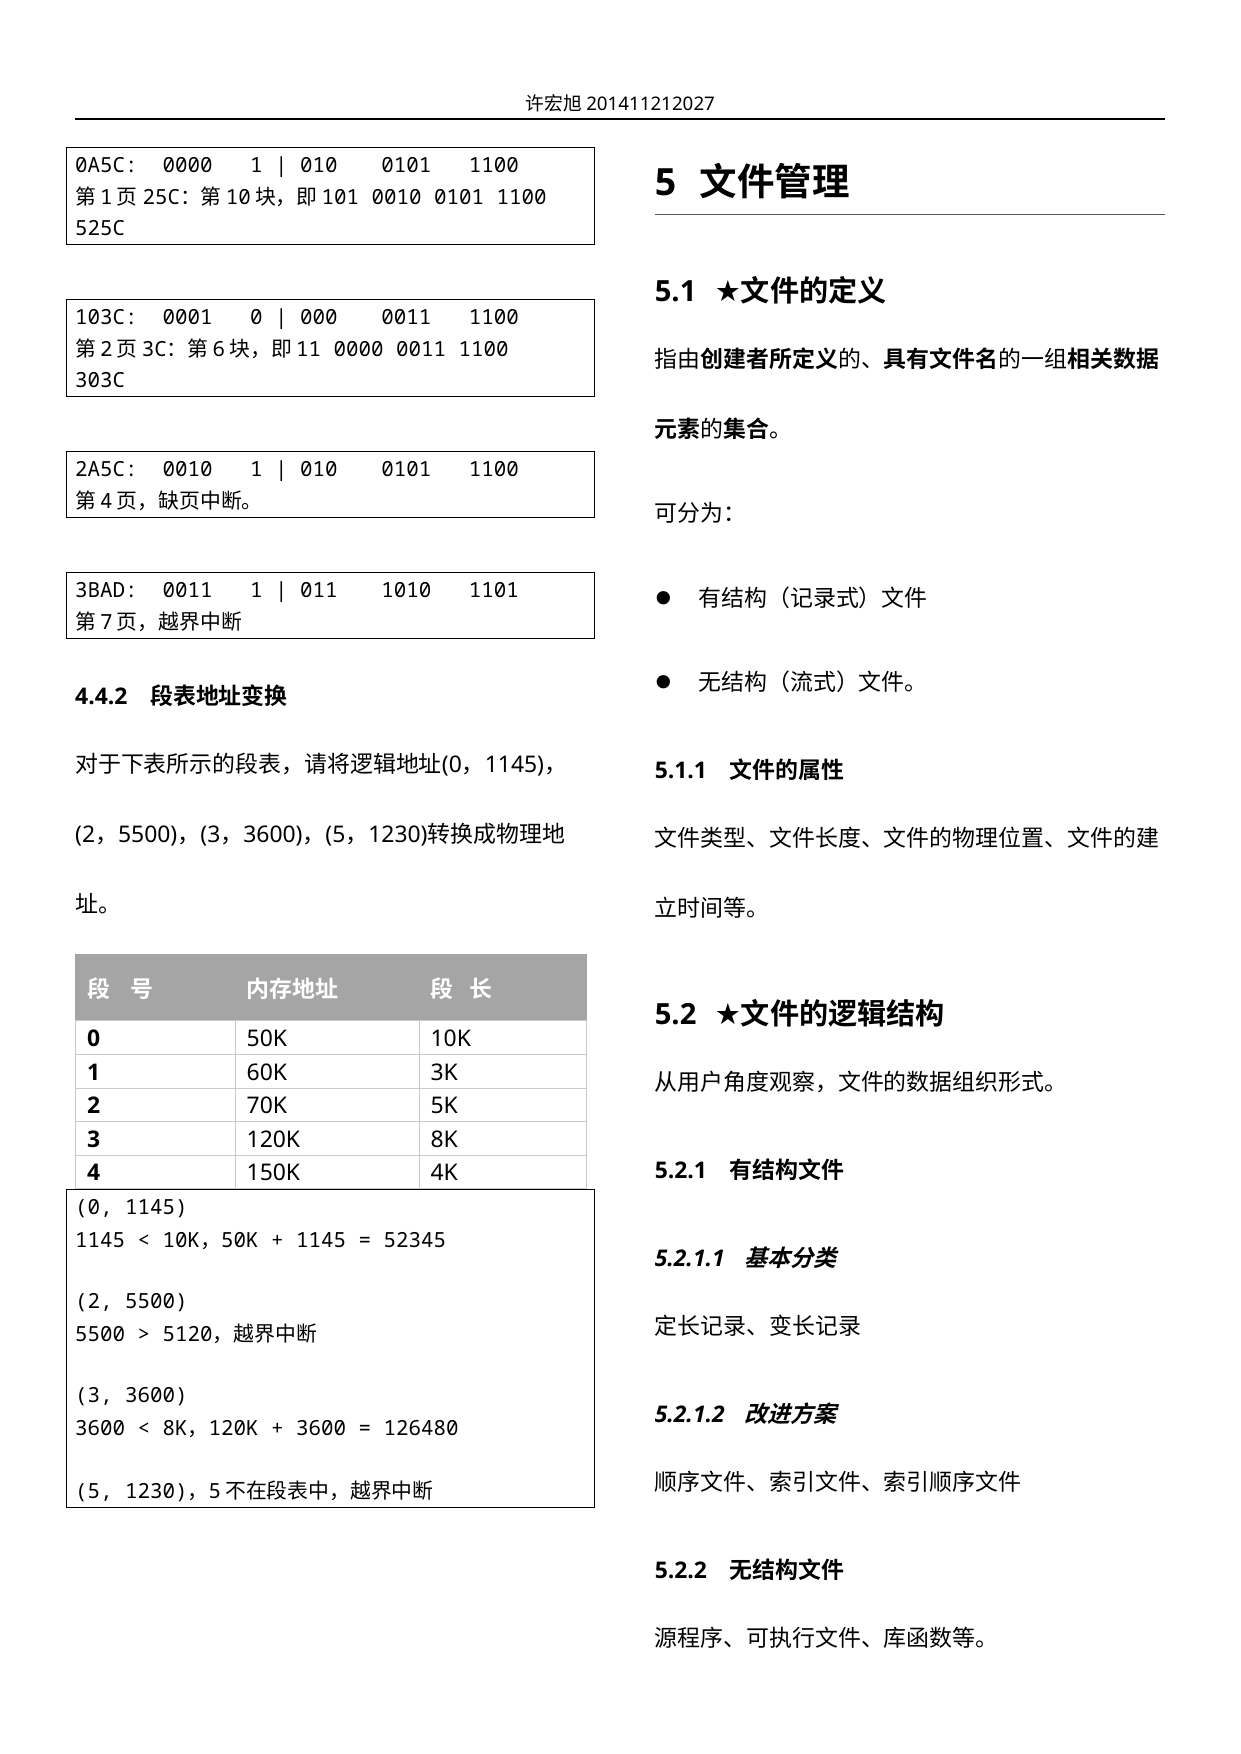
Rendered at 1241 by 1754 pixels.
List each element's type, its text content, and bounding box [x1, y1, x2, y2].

table_cell 2 [76, 1089, 235, 1121]
text 对于下表所示的段表，请将逻辑地址(0，1145)，(2，5500)，(3，3600)，(5，1230)转换成物理地址。 [75, 730, 586, 935]
text 第2页3C：第6块，即11 0000 0011 1100 [67, 329, 594, 362]
list 有结构（记录式）文件 [654, 564, 1165, 629]
table_cell 70K [236, 1089, 419, 1121]
text 103C: 0001 0 | 000 0011 1100 [67, 300, 594, 329]
table_cell 60K [236, 1055, 419, 1087]
table_cell 150K [236, 1156, 419, 1188]
text 3600 < 8K，120K + 3600 = 126480 [67, 1408, 594, 1441]
table_cell 1 [76, 1055, 235, 1087]
subtitle 有结构文件 [654, 1136, 1165, 1201]
text 第1页 25C：第10块，即101 0010 0101 1100 [67, 177, 594, 210]
text 第7页，越界中断 [67, 602, 594, 638]
text 0A5C: 0000 1 | 010 0101 1100 [67, 148, 594, 177]
table_cell 4 [76, 1156, 235, 1188]
table_cell 120K [236, 1122, 419, 1154]
text 303C [67, 362, 594, 396]
table_header 段 长 [420, 955, 586, 1020]
subtitle ★文件的逻辑结构 [654, 979, 1165, 1044]
text 可分为： [654, 479, 1165, 544]
subtitle ★文件的定义 [654, 257, 1165, 322]
subtitle 基本分类 [654, 1224, 1165, 1289]
text (0, 1145) [67, 1190, 594, 1220]
table_header 内存地址 [236, 955, 419, 1020]
text (5, 1230)，5不在段表中，越界中断 [67, 1471, 594, 1507]
text 定长记录、变长记录 [654, 1292, 1165, 1357]
subtitle 改进方案 [654, 1381, 1165, 1446]
subtitle 文件的属性 [654, 736, 1165, 801]
table_cell 0 [76, 1021, 235, 1054]
text 第4页，缺页中断。 [67, 481, 594, 517]
table_cell 4K [420, 1156, 586, 1188]
table_cell 8K [420, 1122, 586, 1154]
text 指由创建者所定义的、具有文件名的一组相关数据元素的集合。 [654, 325, 1165, 460]
subtitle 文件管理 [654, 147, 1165, 215]
text 源程序、可执行文件、库函数等。 [654, 1604, 1165, 1669]
text 顺序文件、索引文件、索引顺序文件 [654, 1448, 1165, 1513]
text 3BAD: 0011 1 | 011 1010 1101 [67, 573, 594, 602]
text 525C [67, 210, 594, 244]
table_header 段 号 [76, 955, 235, 1020]
text 文件类型、文件长度、文件的物理位置、文件的建立时间等。 [654, 804, 1165, 939]
subtitle 段表地址变换 [75, 662, 586, 727]
text 5500 > 5120，越界中断 [67, 1314, 594, 1347]
text 2A5C: 0010 1 | 010 0101 1100 [67, 452, 594, 481]
table_cell 3 [76, 1122, 235, 1154]
text (3, 3600) [67, 1377, 594, 1408]
table_cell 50K [236, 1021, 419, 1054]
table_cell 10K [420, 1021, 586, 1054]
subtitle 无结构文件 [654, 1537, 1165, 1602]
text (2, 5500) [67, 1283, 594, 1314]
table_cell 5K [420, 1089, 586, 1121]
text 从用户角度观察，文件的数据组织形式。 [654, 1048, 1165, 1113]
table_cell 3K [420, 1055, 586, 1087]
text 1145 < 10K，50K + 1145 = 52345 [67, 1220, 594, 1253]
list 无结构（流式）文件。 [654, 648, 1165, 713]
